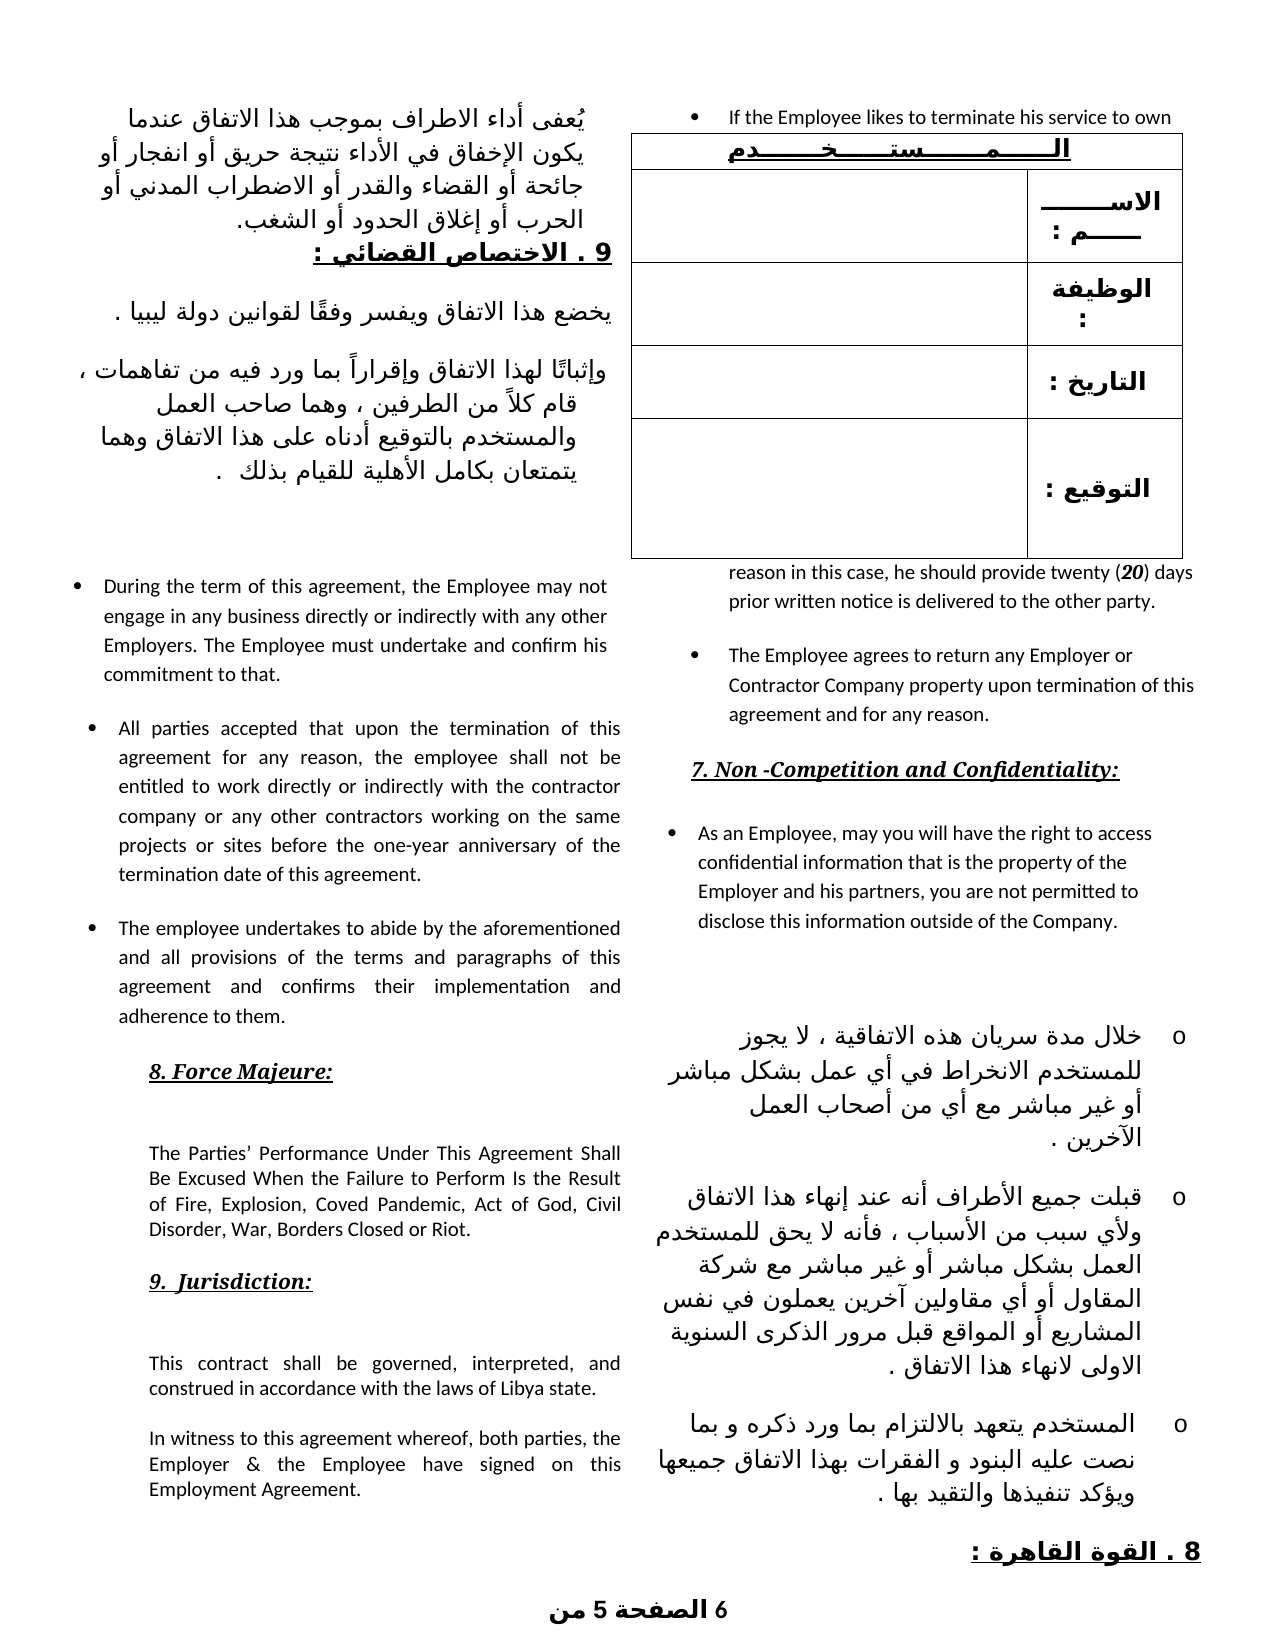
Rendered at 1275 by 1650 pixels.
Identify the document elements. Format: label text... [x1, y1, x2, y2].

text 7. Non -Competition and Confidentiality: [691, 755, 1201, 784]
list The employee undertakes to abide by the aforementioned and all provisions of the terms and paragraphs of this agreement and confirms their implementation and adherence to them. [89, 915, 622, 1028]
text 9 . الاختصاص القضائي : [74, 238, 622, 268]
table_cell [632, 419, 1027, 558]
list If the Employee likes to terminate his service to own reason in this case, he should provide twenty (20) days prior written notice is delivered to the other party. [691, 104, 1201, 614]
list All parties accepted that upon the termination of this agreement for any reason, the employee shall not be entitled to work directly or indirectly with the contractor company or any other contractors working on the same projects or sites before the one-year anniversary of the termination date of this agreement. [89, 715, 622, 887]
text The Parties’ Performance Under This Agreement Shall Be Excused When the Failure to Perform Is the Result of Fire, Explosion, Coved Pandemic, Act of God, Civil Disorder, War, Borders Closed or Riot. [149, 1140, 622, 1242]
table_cell [632, 346, 1027, 418]
text يخضع هذا الاتفاق ويفسر وفقًا لقوانين دولة ليبيا . [74, 297, 622, 326]
table_cell الوظيفة : [1028, 263, 1182, 344]
table_header الــــــمـــــــستــــــخـــــــدم [632, 134, 1182, 169]
text 8. Force Majeure: [149, 1057, 622, 1086]
table_cell التاريخ : [1028, 346, 1182, 418]
table_cell [632, 170, 1027, 262]
text In witness to this agreement whereof, both parties, the Employer & the Employee have signed on this Employment Agreement. [149, 1426, 622, 1502]
text 8 . القوة القاهرة : [653, 1537, 1201, 1566]
list As an Employee, may you will have the right to access confidential information that is the property of the Employer and his partners, you are not permitted to disclose this information outside of the Company. [668, 820, 1201, 933]
text يُعفى أداء الاطراف بموجب هذا الاتفاق عندما يكون الإخفاق في الأداء نتيجة حريق أو انفجار أو جائحة أو القضاء والقدر أو الاضطراب المدني أو الحرب أو إغلاق الحدود أو الشغب. [74, 104, 584, 234]
list The Employee agrees to return any Employer or Contractor Company property upon termination of this agreement and for any reason. [691, 643, 1201, 726]
table_cell [632, 263, 1027, 344]
list خلال مدة سريان هذه الاتفاقية ، لا يجوز للمستخدم الانخراط في أي عمل بشكل مباشر أو غير مباشر مع أي من أصحاب العمل الآخرين . [653, 1021, 1172, 1152]
text وإثباتًا لهذا الاتفاق وإقراراً بما ورد فيه من تفاهمات ، قام كلاً من الطرفين ، وهما صاحب العمل والمستخدم بالتوقيع أدناه على هذا الاتفاق وهما يتمتعان بكامل الأهلية للقيام بذلك . [74, 356, 607, 485]
text 9. Jurisdiction: [149, 1267, 622, 1295]
table_cell التوقيع : [1028, 419, 1182, 558]
list المستخدم يتعهد بالالتزام بما ورد ذكره و بما نصت عليه البنود و الفقرات بهذا الاتفاق جميعها ويؤكد تنفيذها والتقيد بها . [653, 1410, 1173, 1507]
table_cell الاســــــــــــــم : [1028, 170, 1182, 262]
list قبلت جميع الأطراف أنه عند إنهاء هذا الاتفاق ولأي سبب من الأسباب ، فأنه لا يحق للمستخدم العمل بشكل مباشر أو غير مباشر مع شركة المقاول أو أي مقاولين آخرين يعملون في نفس المشاريع أو المواقع قبل مرور الذكرى السنوية الاولى لانهاء هذا الاتفاق . [653, 1182, 1172, 1380]
list During the term of this agreement, the Employee may not engage in any business directly or indirectly with any other Employers. The Employee must undertake and confirm his commitment to that. [74, 574, 608, 687]
text This contract shall be governed, interpreted, and construed in accordance with the laws of Libya state. [149, 1350, 622, 1401]
